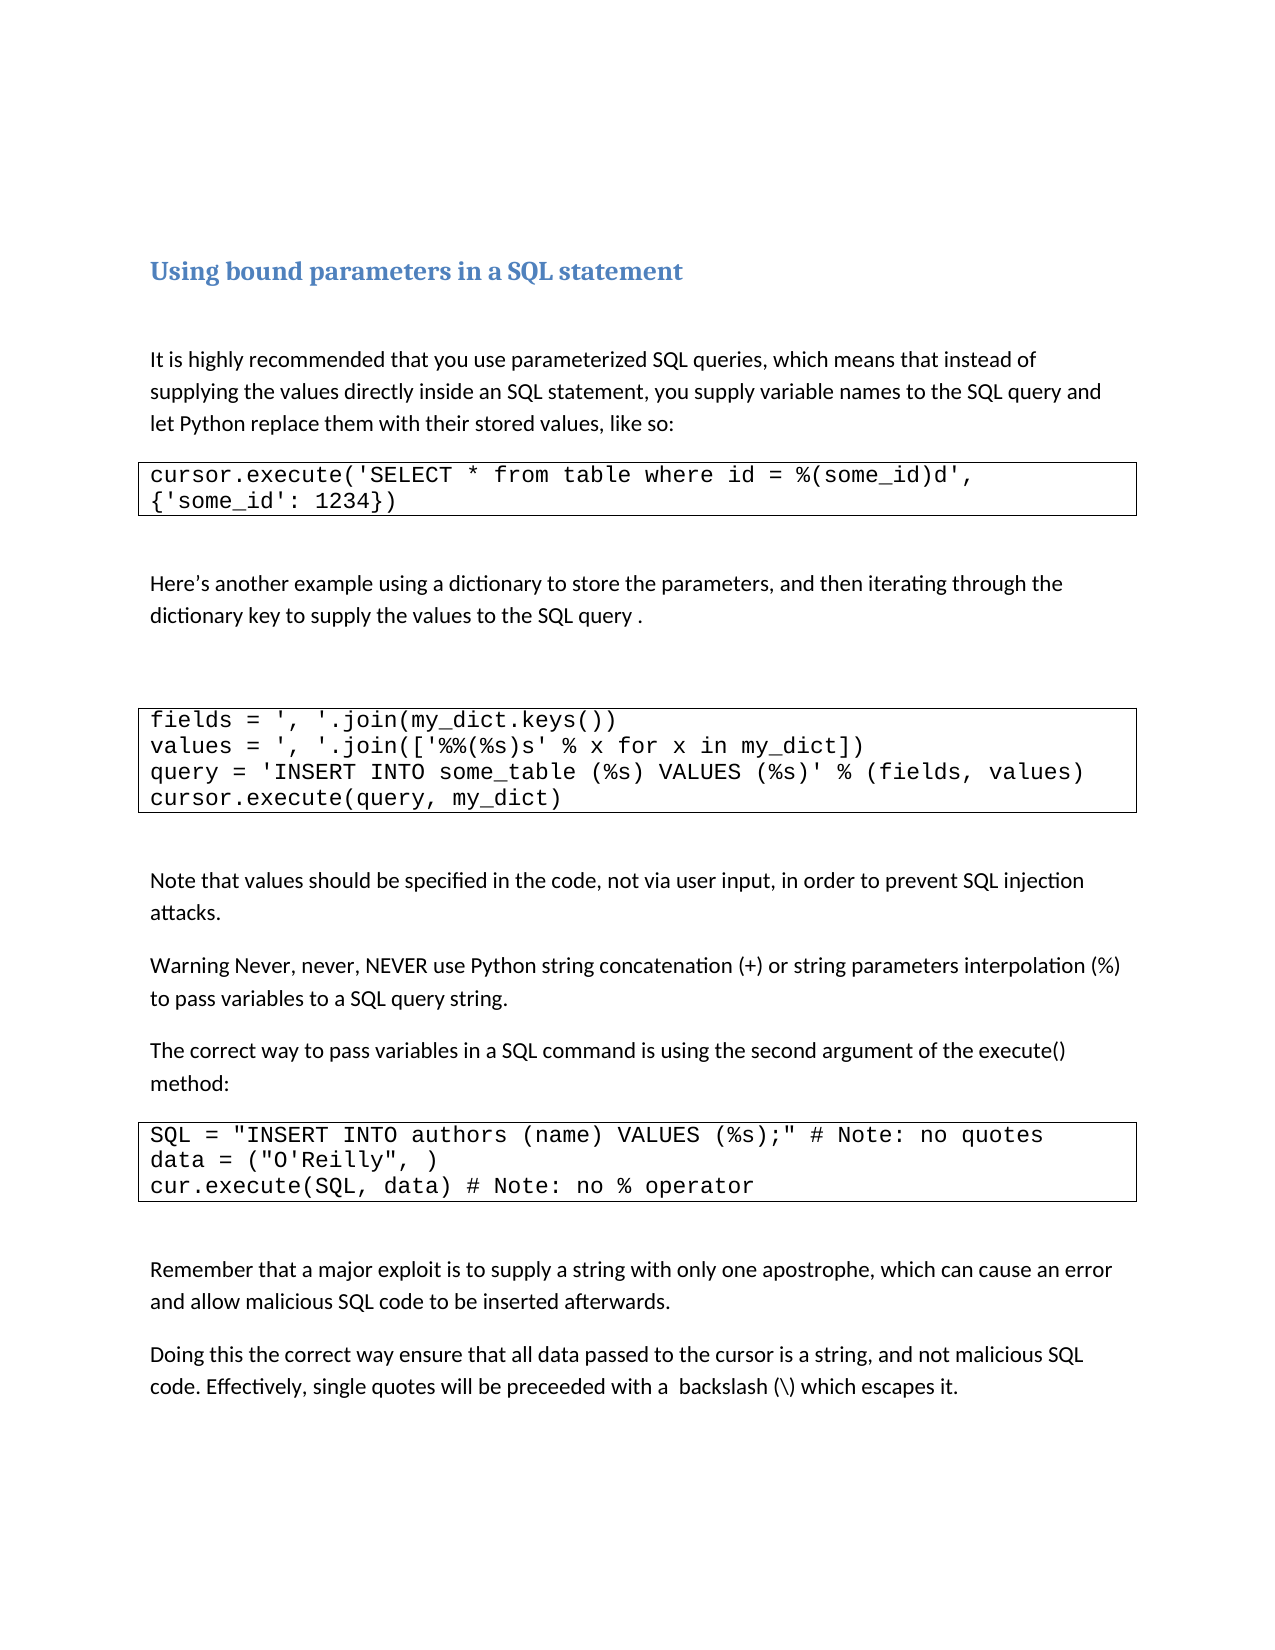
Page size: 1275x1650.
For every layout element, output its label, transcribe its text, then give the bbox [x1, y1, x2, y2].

text It is highly recommended that you use parameterized SQL queries, which means that instead of supplying the values directly inside an SQL statement, you supply variable names to the SQL query and let Python replace them with their stored values, like so: [150, 345, 1125, 437]
text The correct way to pass variables in a SQL command is using the second argument of the execute() method: [150, 1037, 1125, 1097]
text Here’s another example using a dictionary to store the parameters, and then iterating through the dictionary key to supply the values to the SQL query . [150, 569, 1125, 629]
table_header fields = ', '.join(my_dict.keys()) values = ', '.join(['%%(%s)s' % x for x in my_dict]) query = 'INSERT INTO some_table (%s) VALUES (%s)' % (fields, values) cursor.execute(query, my_dict) [139, 709, 1136, 812]
table_header cursor.execute('SELECT * from table where id = %(some_id)d', {'some_id': 1234}) [139, 463, 1136, 515]
table_header SQL = "INSERT INTO authors (name) VALUES (%s);" # Note: no quotes data = ("O'Reilly", ) cur.execute(SQL, data) # Note: no % operator [139, 1123, 1136, 1201]
text Doing this the correct way ensure that all data passed to the cursor is a string, and not malicious SQL code. Effectively, single quotes will be preceeded with a backslash (\) which escapes it. [150, 1340, 1125, 1400]
text Warning Never, never, NEVER use Python string concatenation (+) or string parameters interpolation (%) to pass variables to a SQL query string. [150, 951, 1125, 1012]
text Note that values should be specified in the code, not via user input, in order to prevent SQL injection attacks. [150, 866, 1125, 926]
text Remember that a major exploit is to supply a string with only one apostrophe, which can cause an error and allow malicious SQL code to be inserted afterwards. [150, 1255, 1125, 1315]
subtitle Using bound parameters in a SQL statement [150, 256, 1125, 287]
